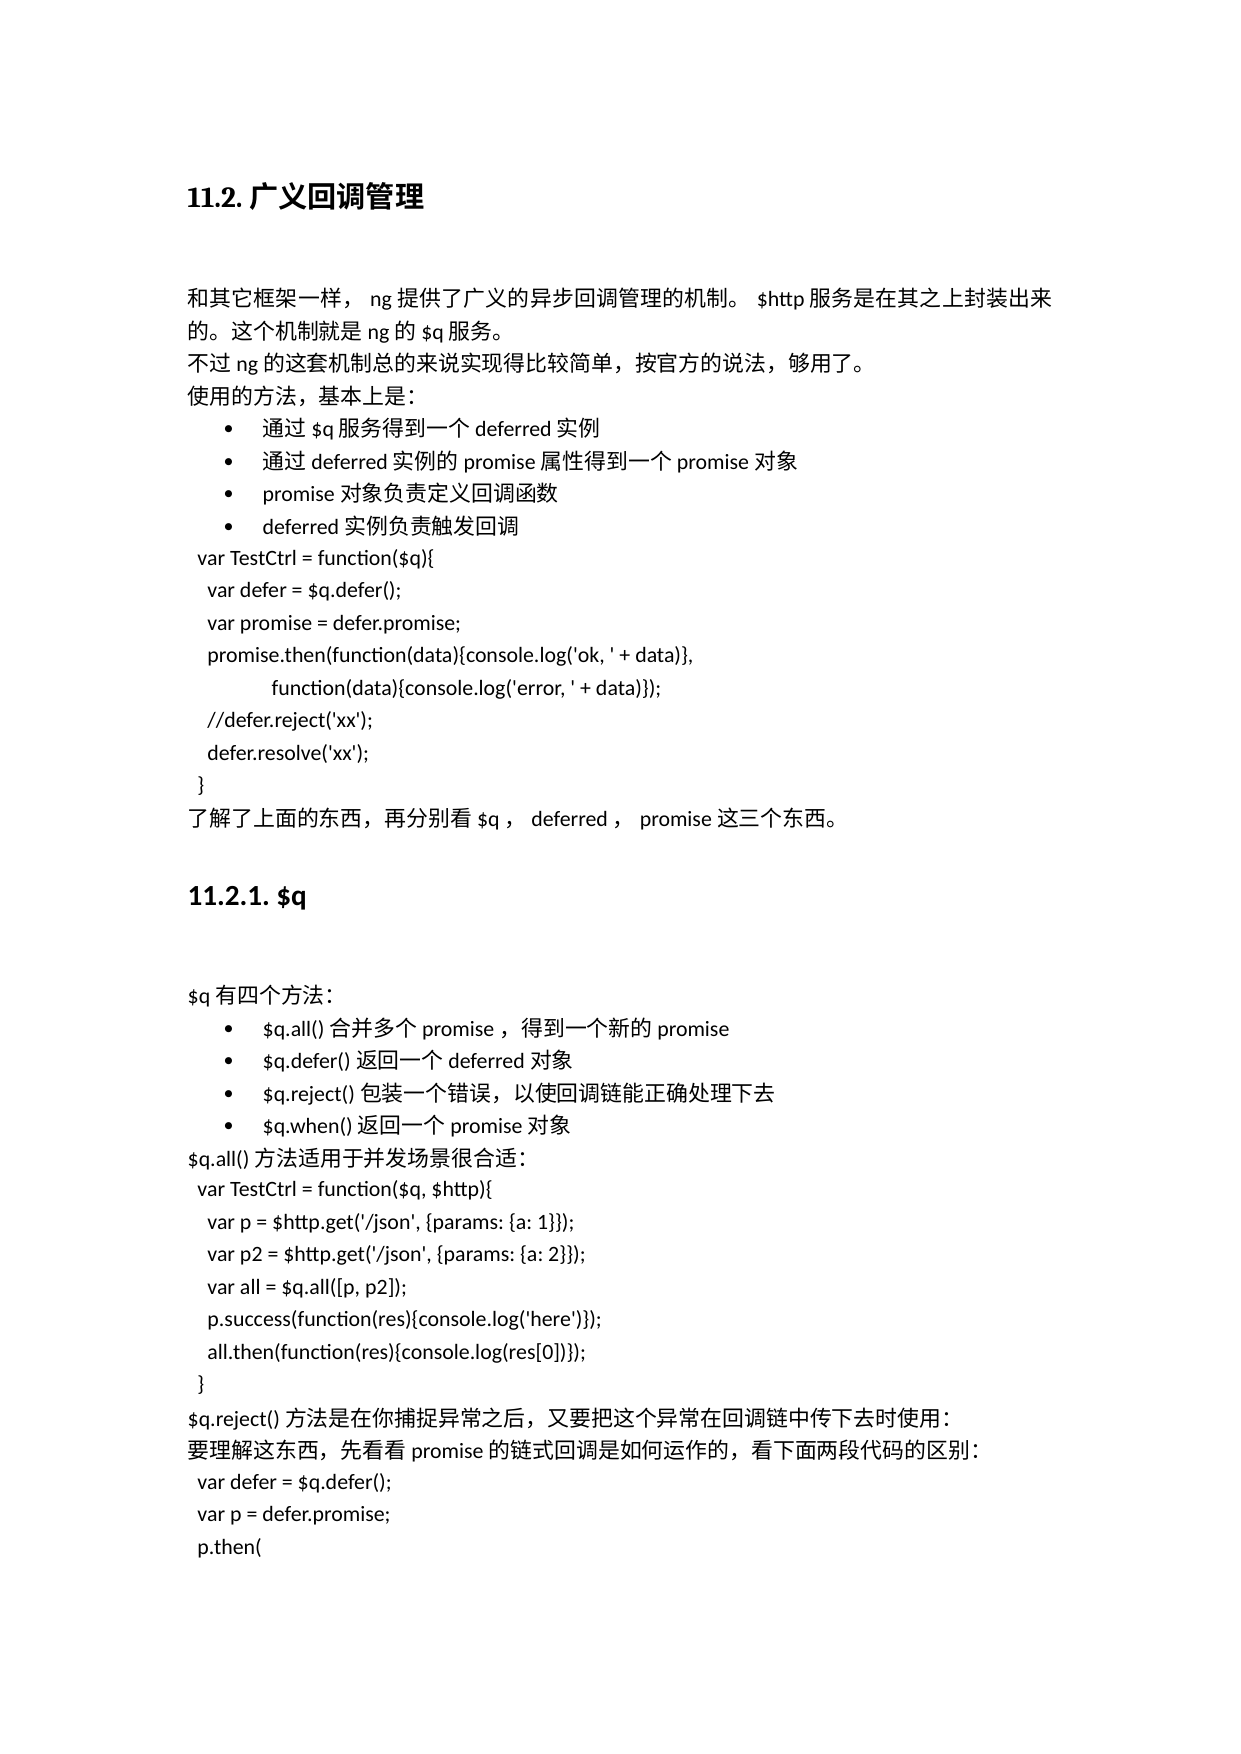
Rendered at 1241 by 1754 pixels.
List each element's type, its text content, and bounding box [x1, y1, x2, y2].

text $q.all() 方法适用于并发场景很合适： [187, 1140, 1053, 1173]
text defer.resolve('xx'); [187, 736, 1053, 768]
text var defer = $q.defer(); [187, 573, 1053, 606]
list 通过 deferred 实例的 promise 属性得到一个 promise 对象 [225, 443, 1053, 476]
text p.then( [187, 1530, 1053, 1563]
list $q.defer() 返回一个 deferred 对象 [225, 1043, 1053, 1075]
text 和其它框架一样， ng 提供了广义的异步回调管理的机制。 $http 服务是在其之上封装出来的。这个机制就是 ng 的 $q 服务。 [187, 281, 1053, 346]
text promise.then(function(data){console.log('ok, ' + data)}, [187, 638, 1053, 671]
text var promise = defer.promise; [187, 606, 1053, 638]
text p.success(function(res){console.log('here')}); [187, 1303, 1053, 1335]
text } [187, 1368, 1053, 1400]
list 通过 $q 服务得到一个 deferred 实例 [225, 411, 1053, 443]
text $q.reject() 方法是在你捕捉异常之后，又要把这个异常在回调链中传下去时使用： [187, 1400, 1053, 1433]
list $q.all() 合并多个 promise ，得到一个新的 promise [225, 1010, 1053, 1043]
text var p2 = $http.get('/json', {params: {a: 2}}); [187, 1238, 1053, 1270]
text var defer = $q.defer(); [187, 1465, 1053, 1498]
text 不过 ng 的这套机制总的来说实现得比较简单，按官方的说法，够用了。 [187, 346, 1053, 378]
text } [187, 768, 1053, 801]
subtitle 11.2.1. $q [187, 862, 1053, 927]
text var TestCtrl = function($q, $http){ [187, 1173, 1053, 1205]
text $q 有四个方法： [187, 978, 1053, 1010]
list deferred 实例负责触发回调 [225, 508, 1053, 541]
text var p = defer.promise; [187, 1498, 1053, 1530]
list $q.when() 返回一个 promise 对象 [225, 1108, 1053, 1140]
list $q.reject() 包装一个错误，以使回调链能正确处理下去 [225, 1075, 1053, 1108]
text function(data){console.log('error, ' + data)}); [187, 671, 1053, 703]
text 使用的方法，基本上是： [187, 378, 1053, 411]
text all.then(function(res){console.log(res[0])}); [187, 1335, 1053, 1368]
subtitle 11.2. 广义回调管理 [187, 162, 1053, 227]
text var p = $http.get('/json', {params: {a: 1}}); [187, 1205, 1053, 1238]
text var all = $q.all([p, p2]); [187, 1270, 1053, 1303]
list promise 对象负责定义回调函数 [225, 476, 1053, 508]
text var TestCtrl = function($q){ [187, 541, 1053, 573]
text //defer.reject('xx'); [187, 703, 1053, 736]
text 了解了上面的东西，再分别看 $q ， deferred ， promise 这三个东西。 [187, 801, 1053, 833]
text 要理解这东西，先看看 promise 的链式回调是如何运作的，看下面两段代码的区别： [187, 1433, 1053, 1465]
